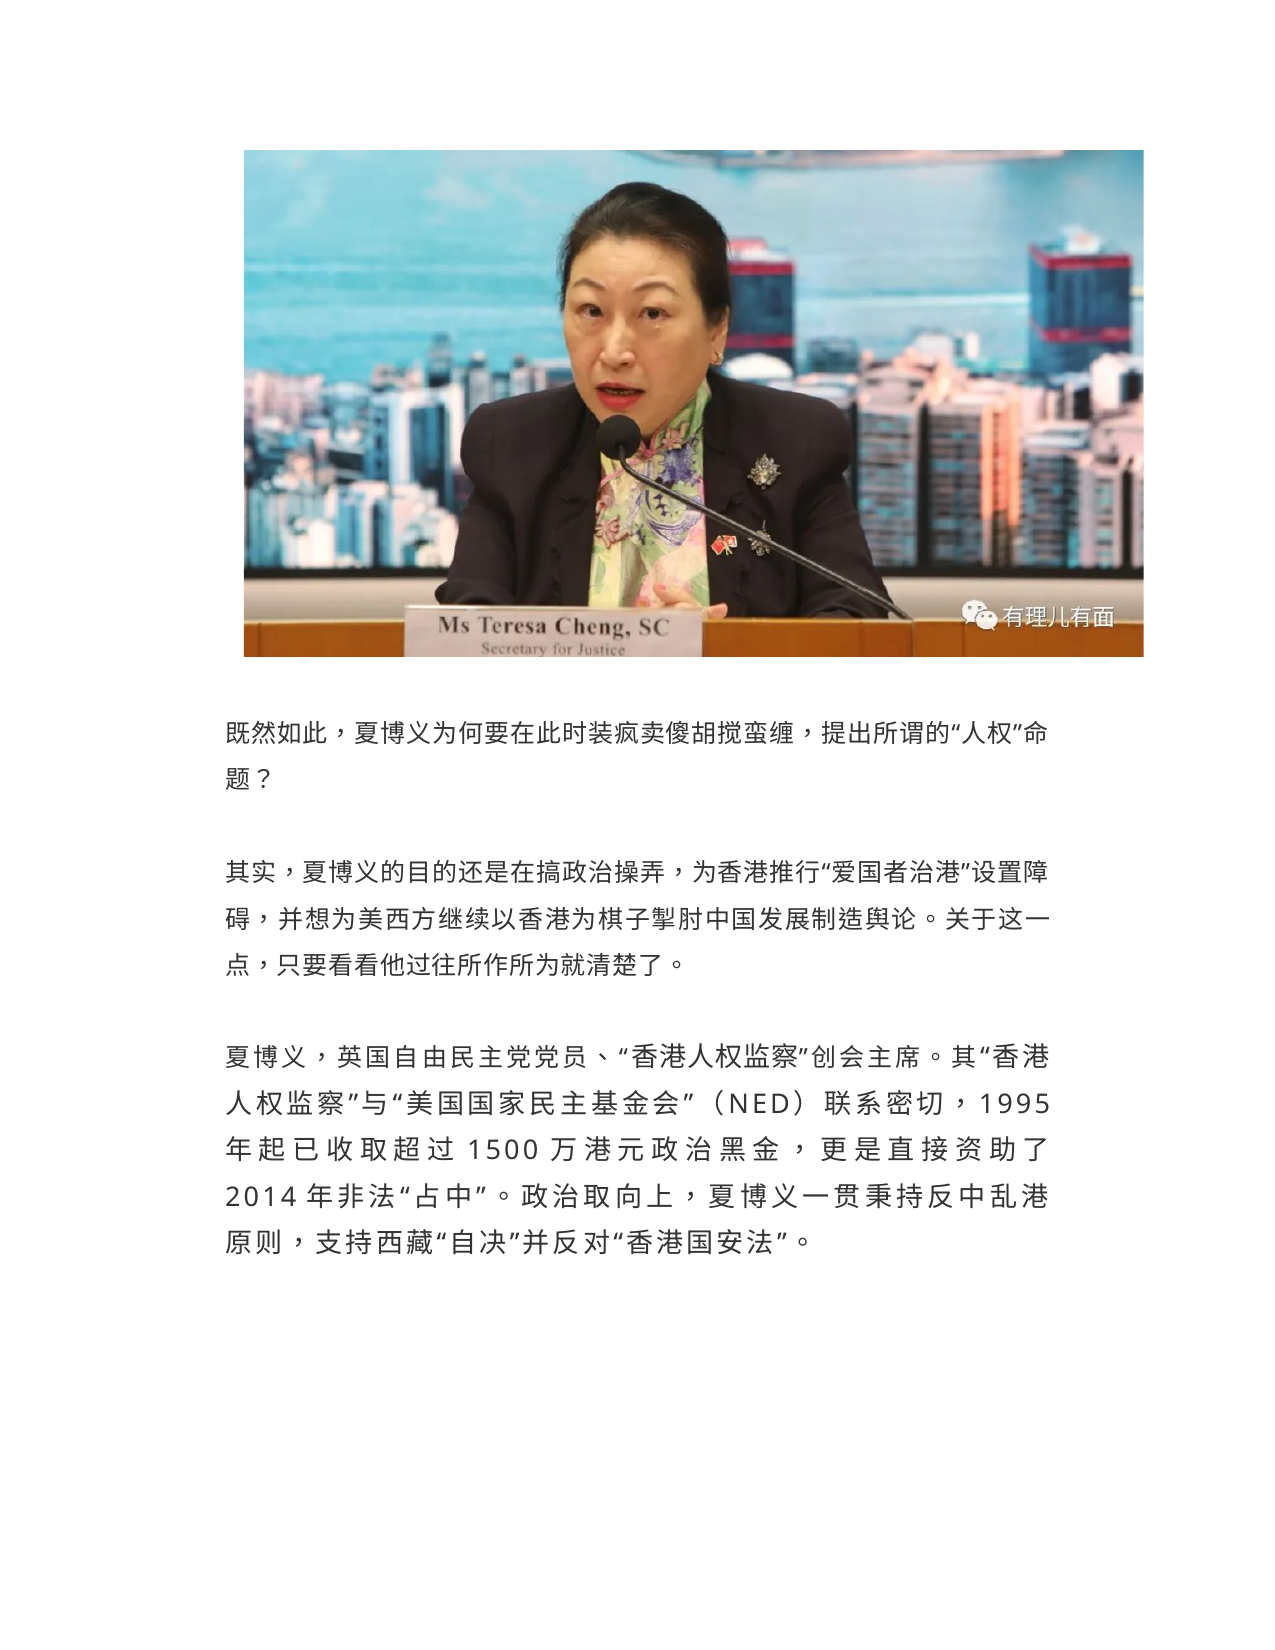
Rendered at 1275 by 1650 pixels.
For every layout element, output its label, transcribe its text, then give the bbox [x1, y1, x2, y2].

text 夏博义，英国自由民主党党员、“香港人权监察”创会主席。其“香港人权监察”与“美国国家民主基金会”（NED）联系密切，1995年起已收取超过1500万港元政治黑金，更是直接资助了2014年非法“占中”。政治取向上，夏博义一贯秉持反中乱港原则，支持西藏“自决”并反对“香港国安法”。 [225, 1028, 1050, 1261]
text 其实，夏博义的目的还是在搞政治操弄，为香港推行“爱国者治港”设置障碍，并想为美西方继续以香港为棋子掣肘中国发展制造舆论。关于这一点，只要看看他过往所作所为就清楚了。 [225, 842, 1050, 982]
picture [243, 150, 1144, 657]
text 既然如此，夏博义为何要在此时装疯卖傻胡搅蛮缠，提出所谓的“人权”命题？ [225, 703, 1050, 796]
